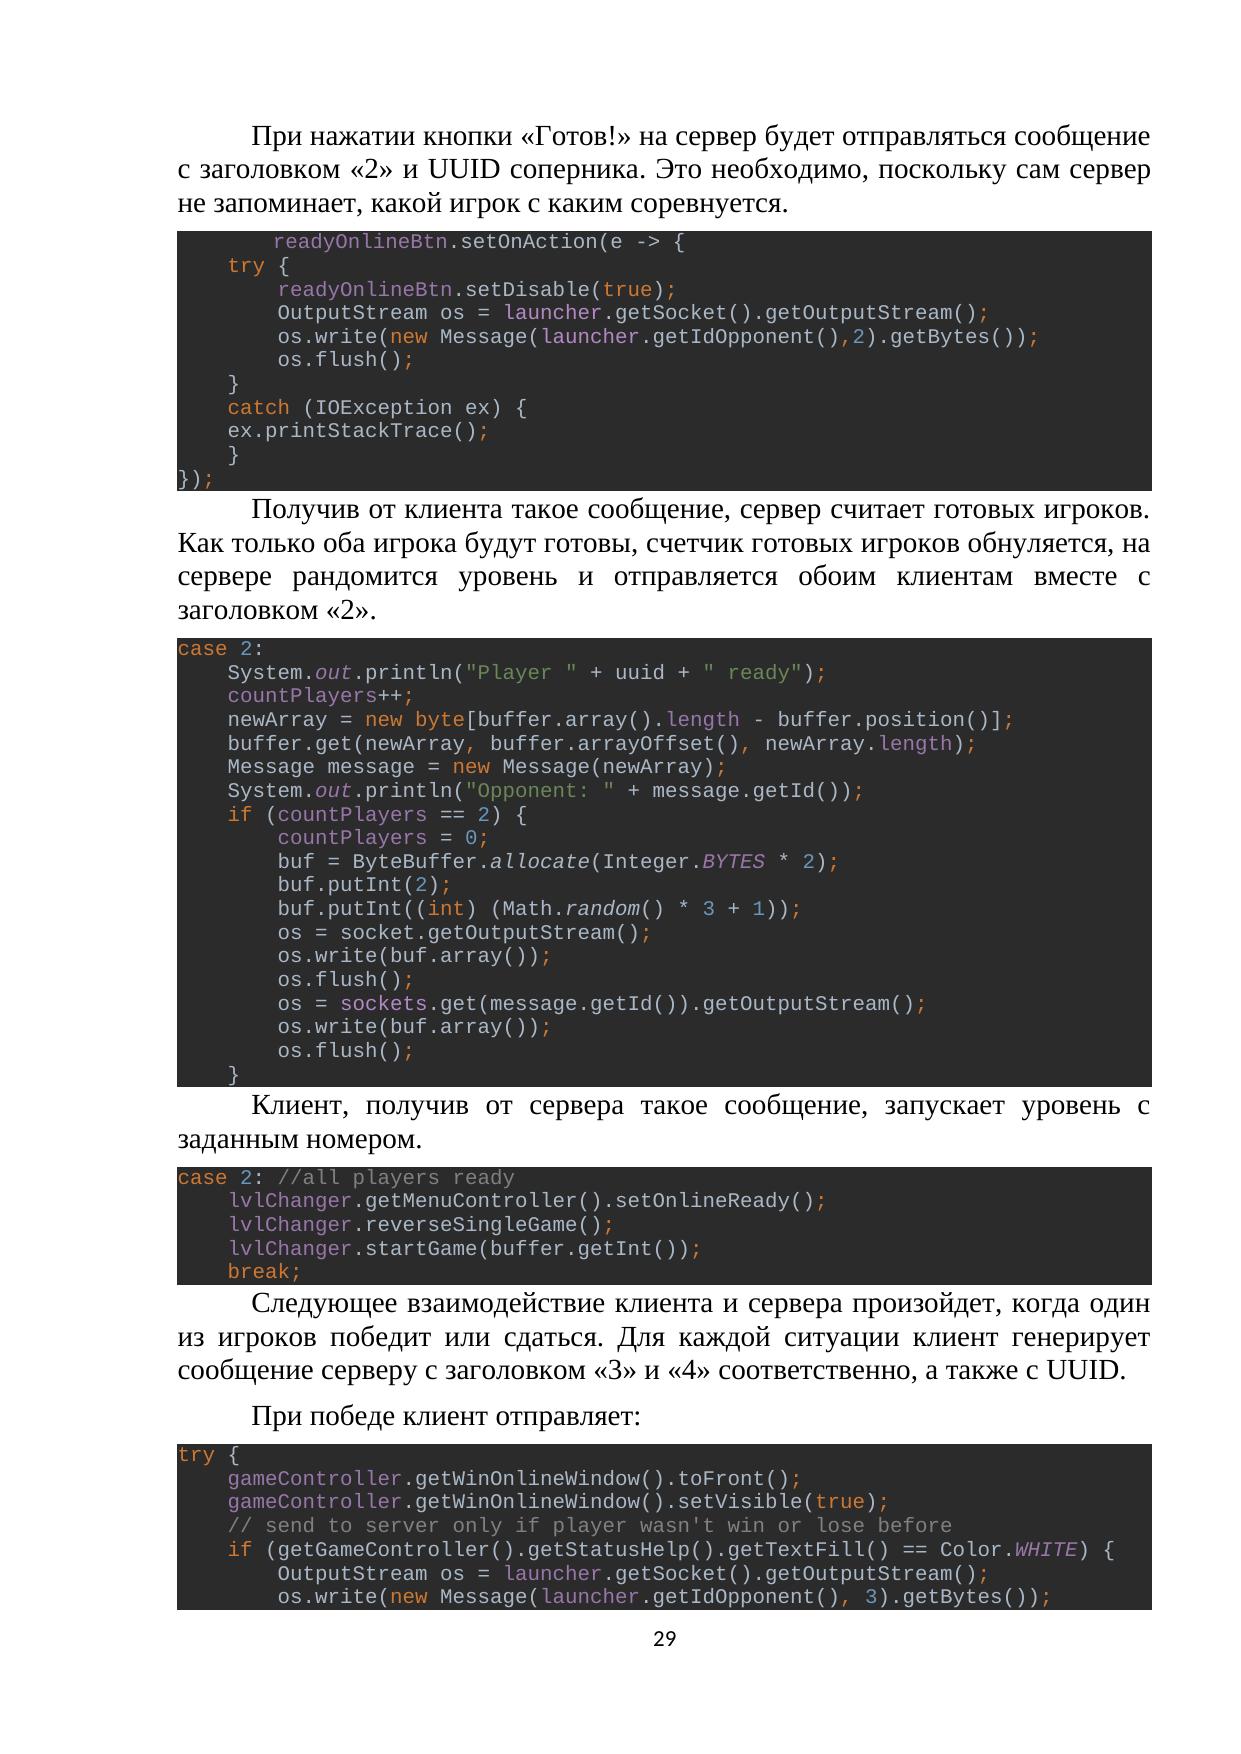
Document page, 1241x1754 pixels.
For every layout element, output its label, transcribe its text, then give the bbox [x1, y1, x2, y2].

text При победе клиент отправляет: [177, 1398, 1152, 1432]
text case 2: System.out.println("Player " + uuid + " ready"); countPlayers++; newArray = new byte[buffer.array().length - buffer.position()]; buffer.get(newArray, buffer.arrayOffset(), newArray.length); Message message = new Message(newArray); System.out.println("Opponent: " + message.getId()); if (countPlayers == 2) { countPlayers = 0; buf = ByteBuffer.allocate(Integer.BYTES * 2); buf.putInt(2); buf.putInt((int) (Math.random() * 3 + 1)); os = socket.getOutputStream(); os.write(buf.array()); os.flush(); os = sockets.get(message.getId()).getOutputStream(); os.write(buf.array()); os.flush(); } [177, 638, 1152, 1087]
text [177, 1444, 1152, 1610]
text readyOnlineBtn.setOnAction(e -> { try { readyOnlineBtn.setDisable(true); OutputStream os = launcher.getSocket().getOutputStream(); os.write(new Message(launcher.getIdOpponent(),2).getBytes()); os.flush(); } catch (IOException ex) { ex.printStackTrace(); } }); [177, 231, 1152, 491]
text case 2: //all players ready lvlChanger.getMenuController().setOnlineReady(); lvlChanger.reverseSingleGame(); lvlChanger.startGame(buffer.getInt()); break; [177, 1167, 1152, 1285]
text Следующее взаимодействие клиента и сервера произойдет, когда один из игроков победит или сдаться. Для каждой ситуации клиент генерирует сообщение серверу с заголовком «3» и «4» соответственно, а также с UUID. [177, 1285, 1152, 1386]
text Получив от клиента такое сообщение, сервер считает готовых игроков. Как только оба игрока будут готовы, счетчик готовых игроков обнуляется, на сервере рандомится уровень и отправляется обоим клиентам вместе с заголовком «2». [177, 491, 1152, 626]
text При нажатии кнопки «Готов!» на сервер будет отправляться сообщение с заголовком «2» и UUID соперника. Это необходимо, поскольку сам сервер не запоминает, какой игрок с каким соревнуется. [177, 118, 1152, 219]
text Клиент, получив от сервера такое сообщение, запускает уровень с заданным номером. [177, 1087, 1152, 1154]
